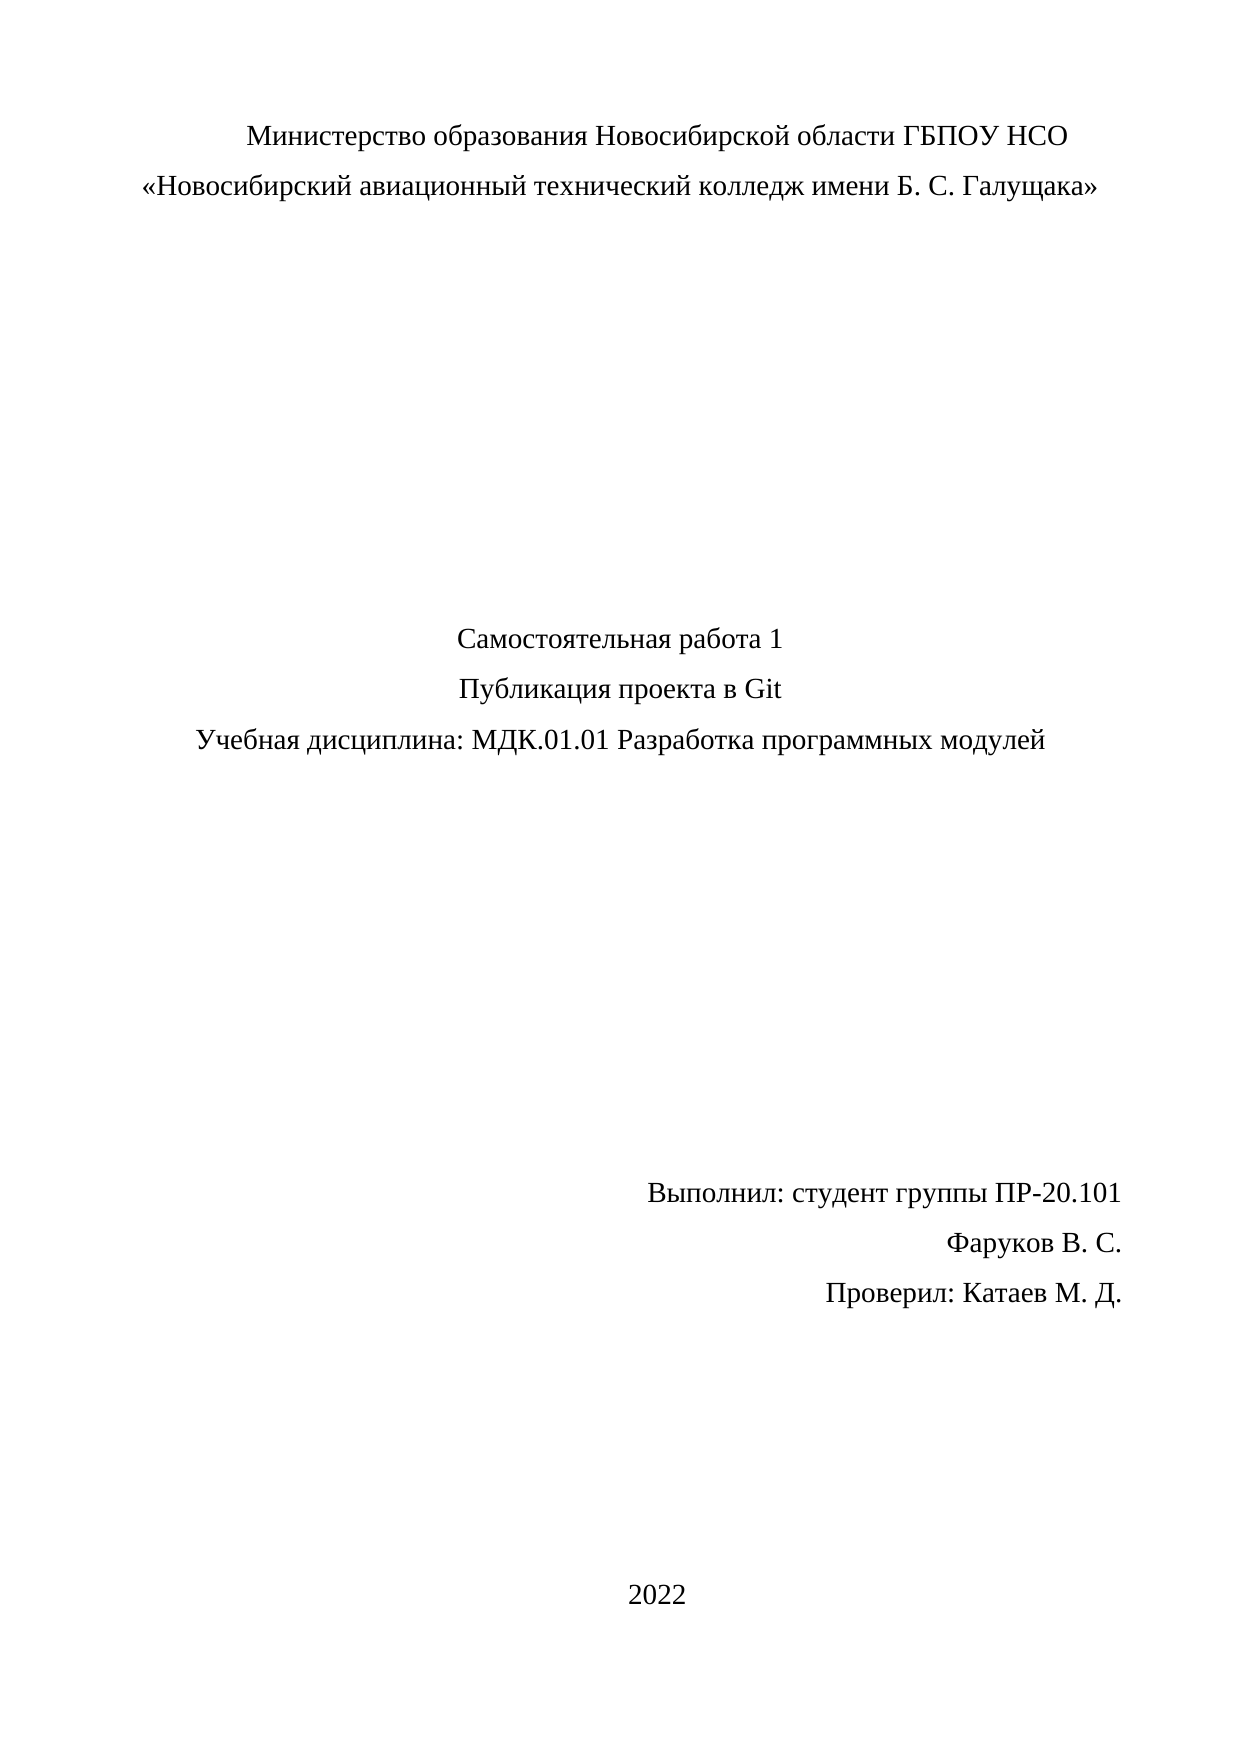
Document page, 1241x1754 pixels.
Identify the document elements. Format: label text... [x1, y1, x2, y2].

subtitle Министерство образования Новосибирской области ГБПОУ НСО «Новосибирский авиационный технический колледж имени Б. С. Галущака» [118, 118, 1122, 202]
text 2022 [118, 1577, 1122, 1611]
text Публикация проекта в Git [118, 672, 1122, 705]
text Учебная дисциплина: МДК.01.01 Разработка программных модулей [118, 722, 1122, 755]
text Самостоятельная работа 1 [118, 621, 1122, 655]
text Выполнил: студент группы ПР-20.101 [118, 1175, 1122, 1208]
text Фаруков В. С. [118, 1225, 1122, 1258]
text Проверил: Катаев М. Д. [118, 1275, 1122, 1309]
